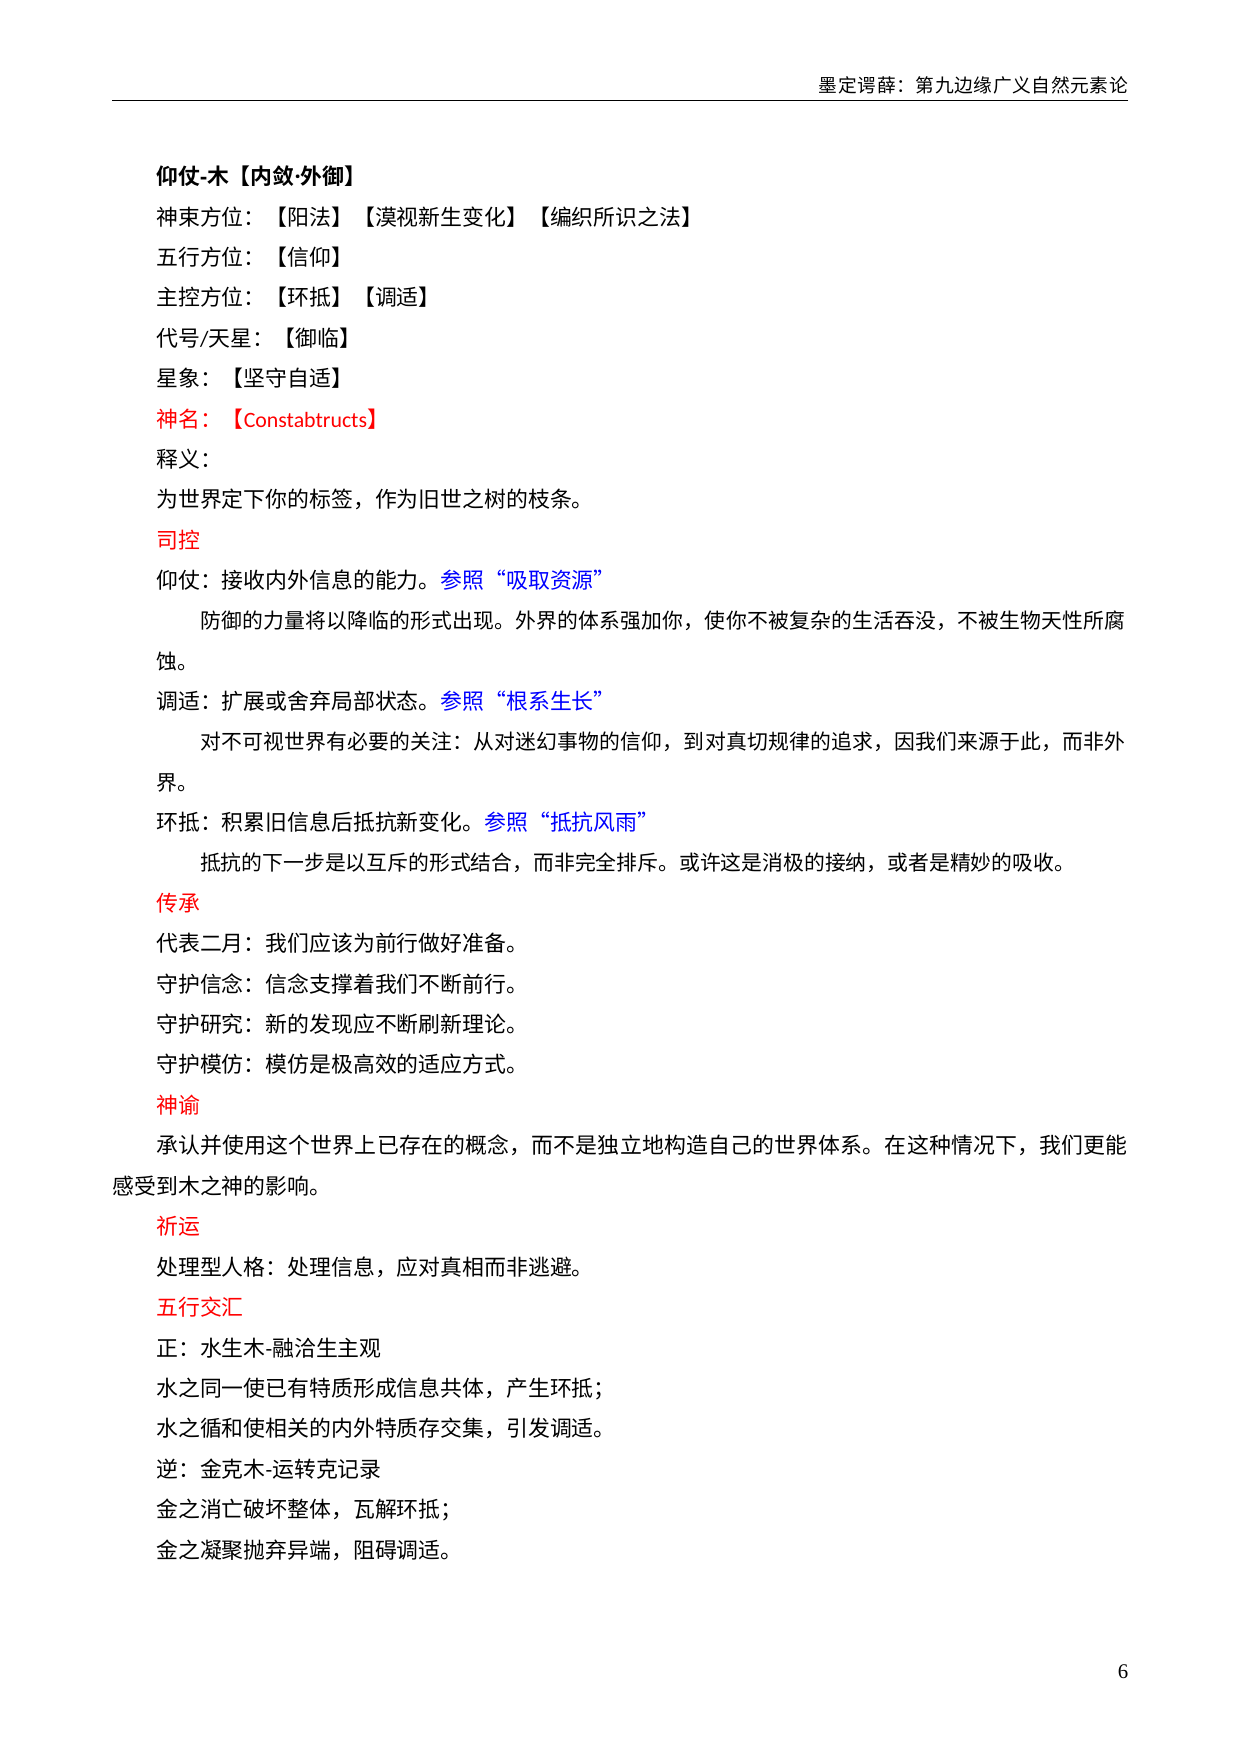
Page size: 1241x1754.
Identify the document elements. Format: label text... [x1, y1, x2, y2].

text 为世界定下你的标签，作为旧世之树的枝条。 [112, 482, 1128, 514]
text 金之凝聚抛弃异端，阻碍调适。 [112, 1532, 1128, 1565]
text 抵抗的下一步是以互斥的形式结合，而非完全排斥。或许这是消极的接纳，或者是精妙的吸收。 [156, 845, 1128, 878]
text 防御的力量将以降临的形式出现。外界的体系强加你，使你不被复杂的生活吞没，不被生物天性所腐蚀。 [156, 603, 1128, 676]
text 主控方位：【环抵】【调适】 [112, 280, 1128, 312]
text 星象：【坚守自适】 [112, 361, 1128, 393]
text 五行交汇 [112, 1290, 1128, 1322]
text 神名：【Constabtructs】 [112, 401, 1128, 434]
text 对不可视世界有必要的关注：从对迷幻事物的信仰，到对真切规律的追求，因我们来源于此，而非外界。 [156, 724, 1128, 797]
text 神谕 [112, 1087, 1128, 1120]
text 守护研究：新的发现应不断刷新理论。 [112, 1007, 1128, 1039]
text 调适：扩展或舍弃局部状态。参照“根系生长” [112, 684, 1128, 716]
text 金之消亡破坏整体，瓦解环抵； [112, 1492, 1128, 1524]
text 代表二月：我们应该为前行做好准备。 [112, 926, 1128, 958]
text 承认并使用这个世界上已存在的概念，而不是独立地构造自己的世界体系。在这种情况下，我们更能感受到木之神的影响。 [112, 1128, 1128, 1201]
text 逆：金克木-运转克记录 [112, 1451, 1128, 1484]
text 祈运 [112, 1209, 1128, 1241]
text 守护模仿：模仿是极高效的适应方式。 [112, 1047, 1128, 1079]
text 释义： [112, 442, 1128, 474]
text 守护信念：信念支撑着我们不断前行。 [112, 966, 1128, 999]
text 司控 [112, 522, 1128, 555]
text 仰仗-木【内敛·外御】 [112, 159, 1128, 191]
text 处理型人格：处理信息，应对真相而非逃避。 [112, 1249, 1128, 1282]
text 五行方位：【信仰】 [112, 239, 1128, 272]
text 环抵：积累旧信息后抵抗新变化。参照“抵抗风雨” [112, 805, 1128, 837]
text 水之循和使相关的内外特质存交集，引发调适。 [112, 1411, 1128, 1443]
text 正：水生木-融洽生主观 [112, 1330, 1128, 1363]
text 水之同一使已有特质形成信息共体，产生环抵； [112, 1371, 1128, 1403]
text 仰仗：接收内外信息的能力。参照“吸取资源” [112, 563, 1128, 595]
text 传承 [112, 885, 1128, 918]
text 神束方位：【阳法】【漠视新生变化】【编织所识之法】 [112, 199, 1128, 232]
text 代号/天星：【御临】 [112, 320, 1128, 353]
